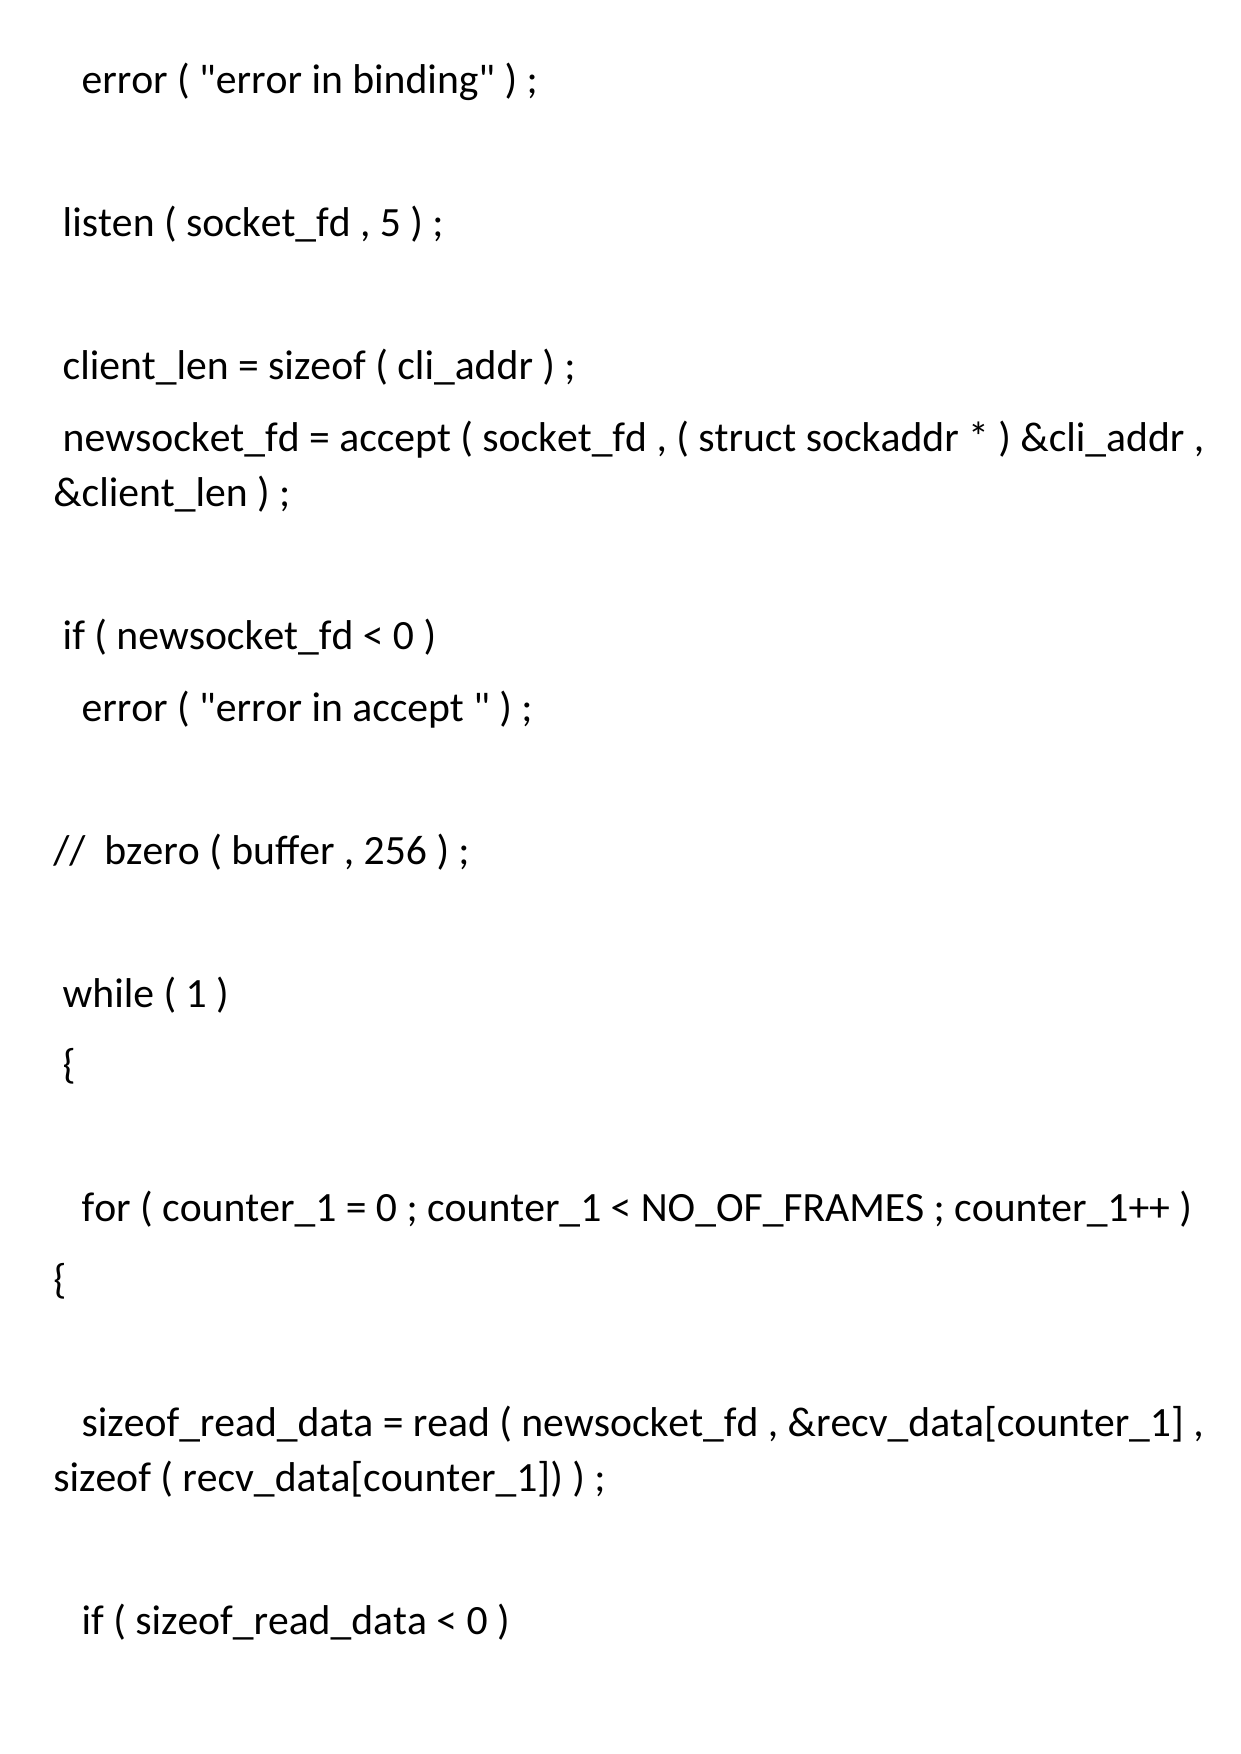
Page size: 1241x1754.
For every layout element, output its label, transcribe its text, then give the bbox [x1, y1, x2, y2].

text { [53, 1038, 1240, 1089]
text while ( 1 ) [53, 967, 1240, 1018]
text error ( "error in binding" ) ; [53, 53, 1240, 104]
text newsocket_fd = accept ( socket_fd , ( struct sockaddr * ) &cli_addr , &client_len ) ; [53, 411, 1240, 517]
text { [53, 1253, 1240, 1304]
text error ( "error in accept " ) ; [53, 681, 1240, 731]
text if ( sizeof_read_data < 0 ) [53, 1594, 1240, 1645]
text for ( counter_1 = 0 ; counter_1 < NO_OF_FRAMES ; counter_1++ ) [53, 1181, 1240, 1232]
text client_len = sizeof ( cli_addr ) ; [53, 339, 1240, 390]
text sizeof_read_data = read ( newsocket_fd , &recv_data[counter_1] , sizeof ( recv_data[counter_1]) ) ; [53, 1396, 1240, 1502]
text if ( newsocket_fd < 0 ) [53, 609, 1240, 660]
text listen ( socket_fd , 5 ) ; [53, 196, 1240, 247]
text // bzero ( buffer , 256 ) ; [53, 824, 1240, 874]
